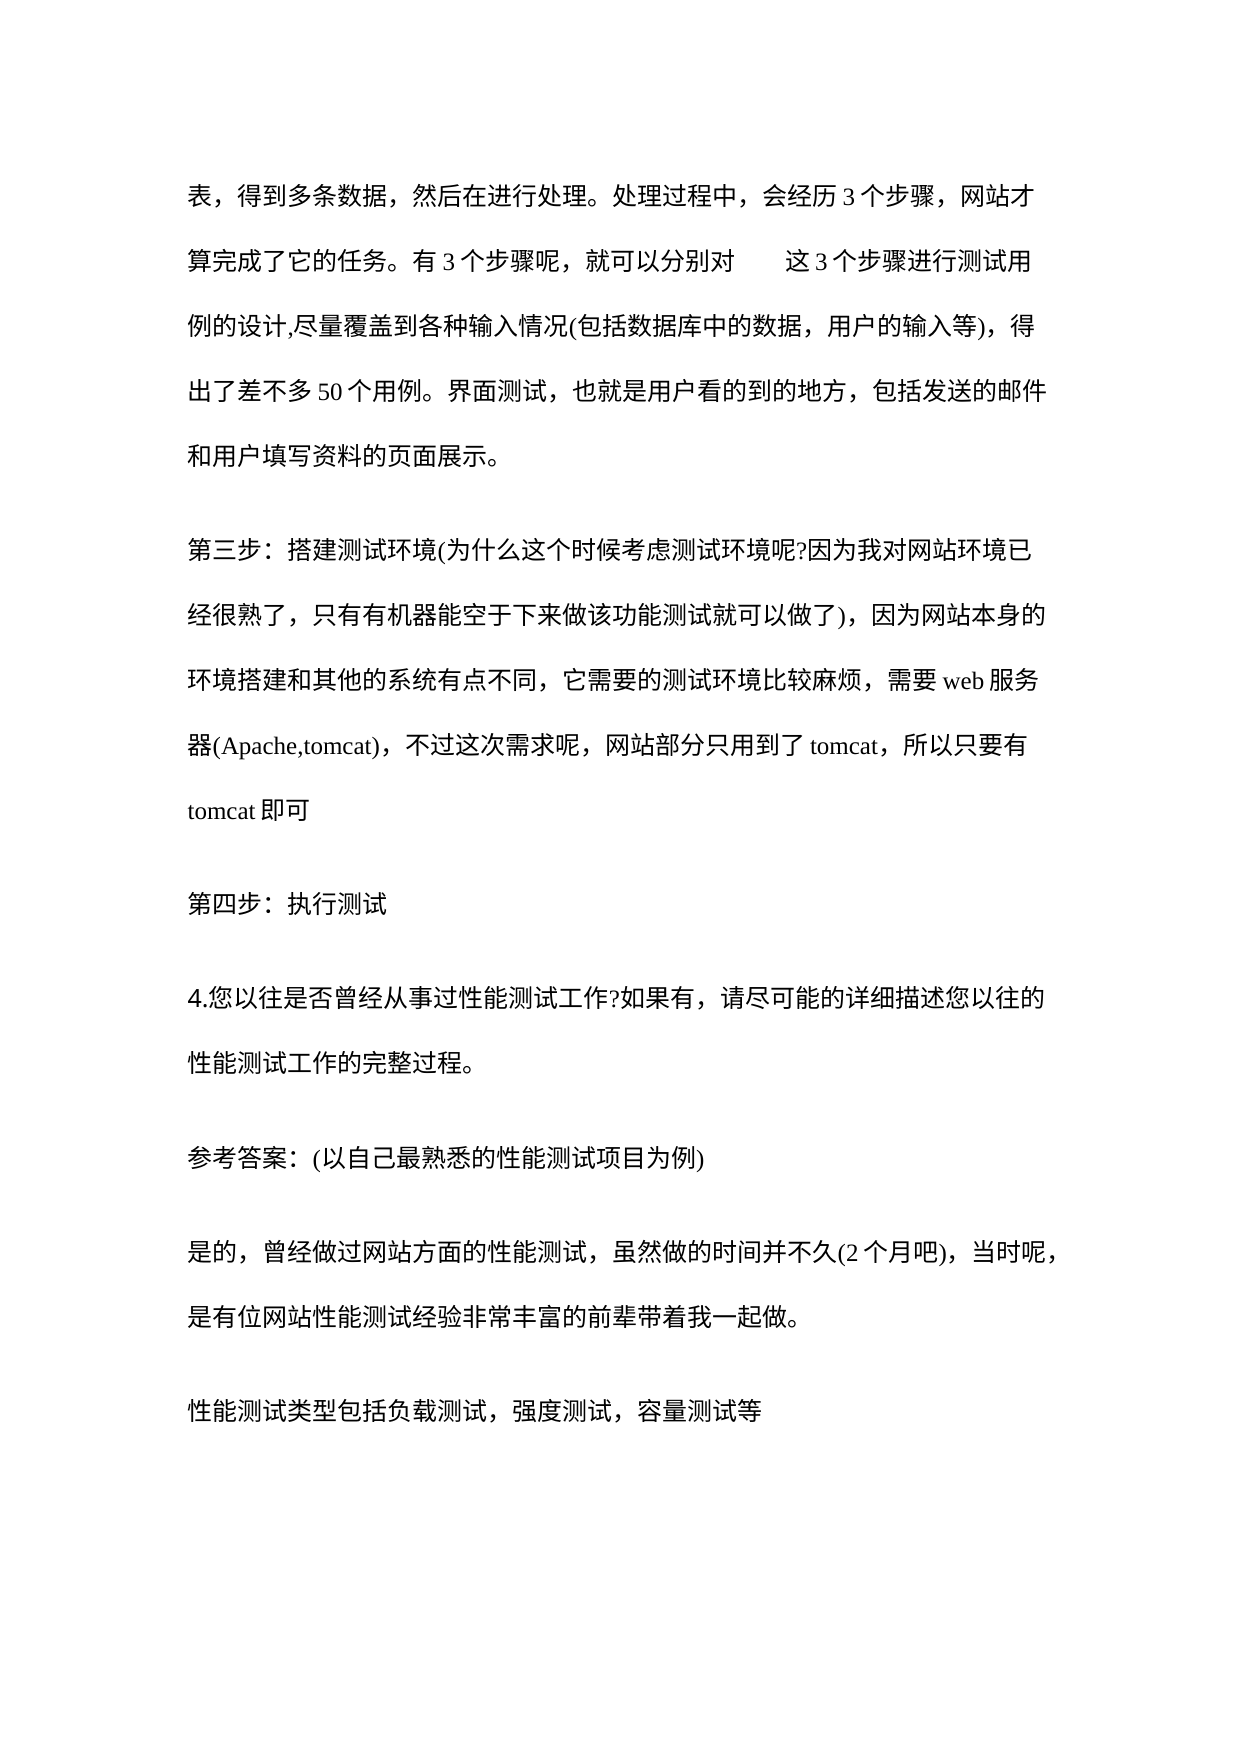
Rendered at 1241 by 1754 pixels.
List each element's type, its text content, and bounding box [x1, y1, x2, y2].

text 第三步：搭建测试环境(为什么这个时候考虑测试环境呢?因为我对网站环境已经很熟了，只有有机器能空于下来做该功能测试就可以做了)，因为网站本身的环境搭建和其他的系统有点不同，它需要的测试环境比较麻烦，需要web服务器(Apache,tomcat)，不过这次需求呢，网站部分只用到了tomcat，所以只要有tomcat即可 [187, 516, 1053, 841]
text 第四步：执行测试 [187, 870, 1053, 935]
text 4.您以往是否曾经从事过性能测试工作?如果有，请尽可能的详细描述您以往的性能测试工作的完整过程。 [187, 964, 1053, 1094]
text 参考答案：(以自己最熟悉的性能测试项目为例) [187, 1124, 1053, 1189]
text 是的，曾经做过网站方面的性能测试，虽然做的时间并不久(2个月吧)，当时呢，是有位网站性能测试经验非常丰富的前辈带着我一起做。 [187, 1218, 1053, 1348]
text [187, 162, 1053, 487]
text 性能测试类型包括负载测试，强度测试，容量测试等 [187, 1377, 1053, 1442]
